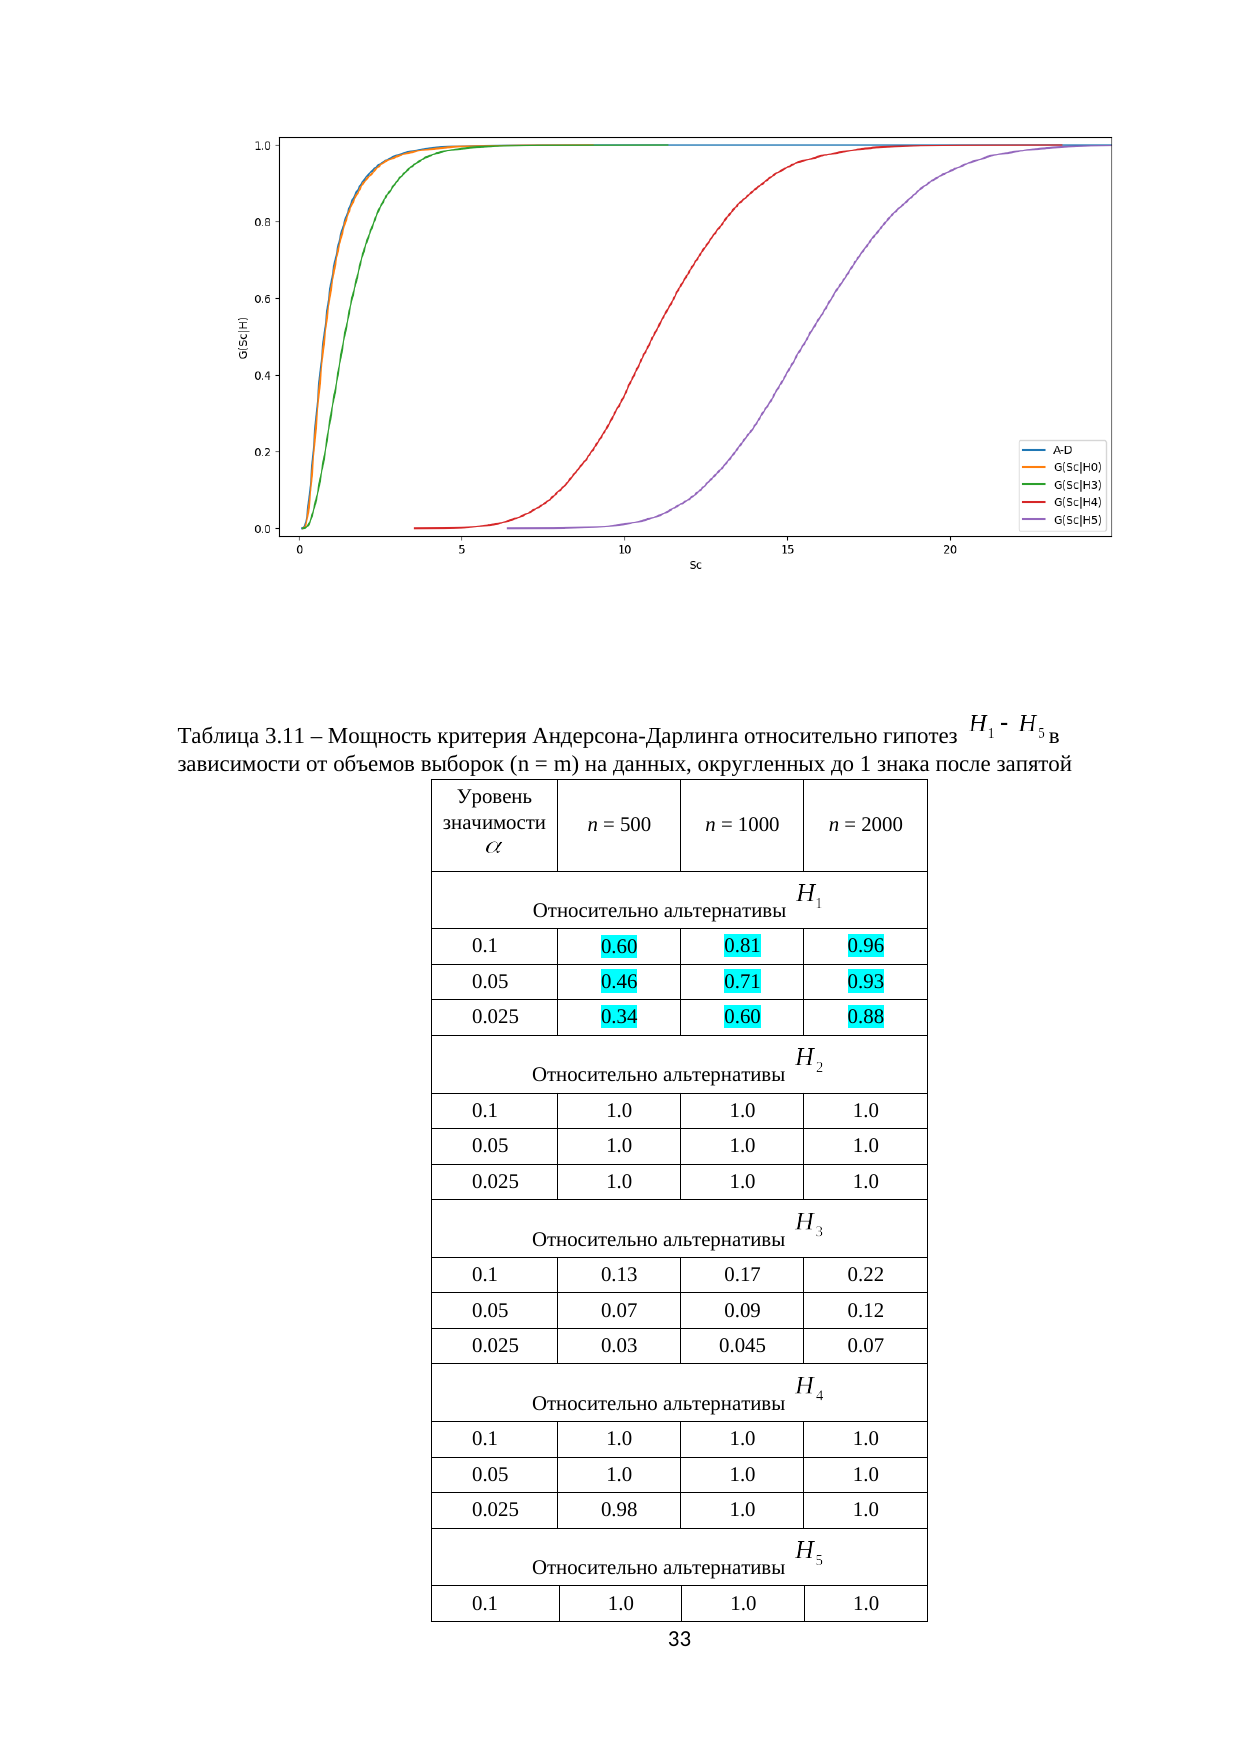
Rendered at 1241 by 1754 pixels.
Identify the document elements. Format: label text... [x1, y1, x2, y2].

table_cell 0.13 [558, 1258, 680, 1292]
table_cell 1.0 [804, 1129, 927, 1163]
table_cell 0.46 [558, 965, 680, 999]
table_cell 0.96 [804, 929, 927, 964]
table_cell 0.1 [432, 1094, 557, 1128]
table_header n = 500 [558, 780, 680, 871]
table_cell 1.0 [804, 1493, 927, 1528]
table_cell 0.025 [432, 1165, 557, 1199]
table_cell 0.1 [432, 1422, 557, 1457]
table_cell 1.0 [681, 1129, 803, 1163]
table_header Уровень значимости [432, 780, 557, 871]
table_cell 0.1 [432, 929, 557, 964]
table_cell 0.07 [558, 1293, 680, 1328]
picture [216, 118, 1143, 582]
table_cell 0.93 [804, 965, 927, 999]
table_cell 1.0 [681, 1094, 803, 1128]
table_cell 0.025 [432, 1493, 557, 1528]
table_cell 1.0 [560, 1586, 681, 1621]
table_cell 1.0 [681, 1165, 803, 1199]
table_cell 0.07 [804, 1329, 927, 1363]
table_cell 0.98 [558, 1493, 680, 1528]
table_header n = 1000 [681, 780, 803, 871]
table_cell 1.0 [681, 1422, 803, 1457]
table_cell 0.17 [681, 1258, 803, 1292]
table_cell 0.60 [558, 929, 680, 964]
table_cell 0.09 [681, 1293, 803, 1328]
table_cell Относительно альтернативы [432, 1200, 927, 1257]
table_cell 0.045 [681, 1329, 803, 1363]
table_cell Относительно альтернативы [432, 1529, 927, 1585]
table_cell 1.0 [804, 1094, 927, 1128]
table_cell 1.0 [804, 1458, 927, 1492]
table_cell 1.0 [558, 1422, 680, 1457]
table_cell 1.0 [682, 1586, 804, 1621]
table_cell 1.0 [681, 1458, 803, 1492]
table_cell 0.025 [432, 1000, 557, 1035]
table_cell 1.0 [804, 1422, 927, 1457]
table_cell 0.05 [432, 1293, 557, 1328]
table_cell 1.0 [558, 1165, 680, 1199]
table_cell 0.1 [432, 1258, 557, 1292]
table_cell 0.05 [432, 1129, 557, 1163]
table_cell 0.71 [681, 965, 803, 999]
table_cell 0.34 [558, 1000, 680, 1035]
table_cell 0.60 [681, 1000, 803, 1035]
table_cell 0.03 [558, 1329, 680, 1363]
table_cell 0.1 [432, 1586, 559, 1621]
table_cell 0.025 [432, 1329, 557, 1363]
table_cell 1.0 [805, 1586, 927, 1621]
table_cell Относительно альтернативы [432, 1036, 927, 1092]
table_cell 1.0 [681, 1493, 803, 1528]
table_cell 1.0 [558, 1094, 680, 1128]
table_cell 0.88 [804, 1000, 927, 1035]
table_cell 0.12 [804, 1293, 927, 1328]
table_cell Относительно альтернативы [432, 1364, 927, 1421]
table_cell 0.81 [681, 929, 803, 964]
table_cell 1.0 [558, 1129, 680, 1163]
table_cell 0.22 [804, 1258, 927, 1292]
table_cell Относительно альтернативы [432, 872, 927, 928]
table_cell 0.05 [432, 965, 557, 999]
table_header n = 2000 [804, 780, 927, 871]
table_cell 1.0 [558, 1458, 680, 1492]
table_cell 0.05 [432, 1458, 557, 1492]
table_cell 1.0 [804, 1165, 927, 1199]
text Таблица 3.11 – Мощность критерия Андерсона-Дарлинга относительно гипотез в зависимости от объемов выборок (n = m) на данных, округленных до 1 знака после запятой [177, 706, 1181, 777]
